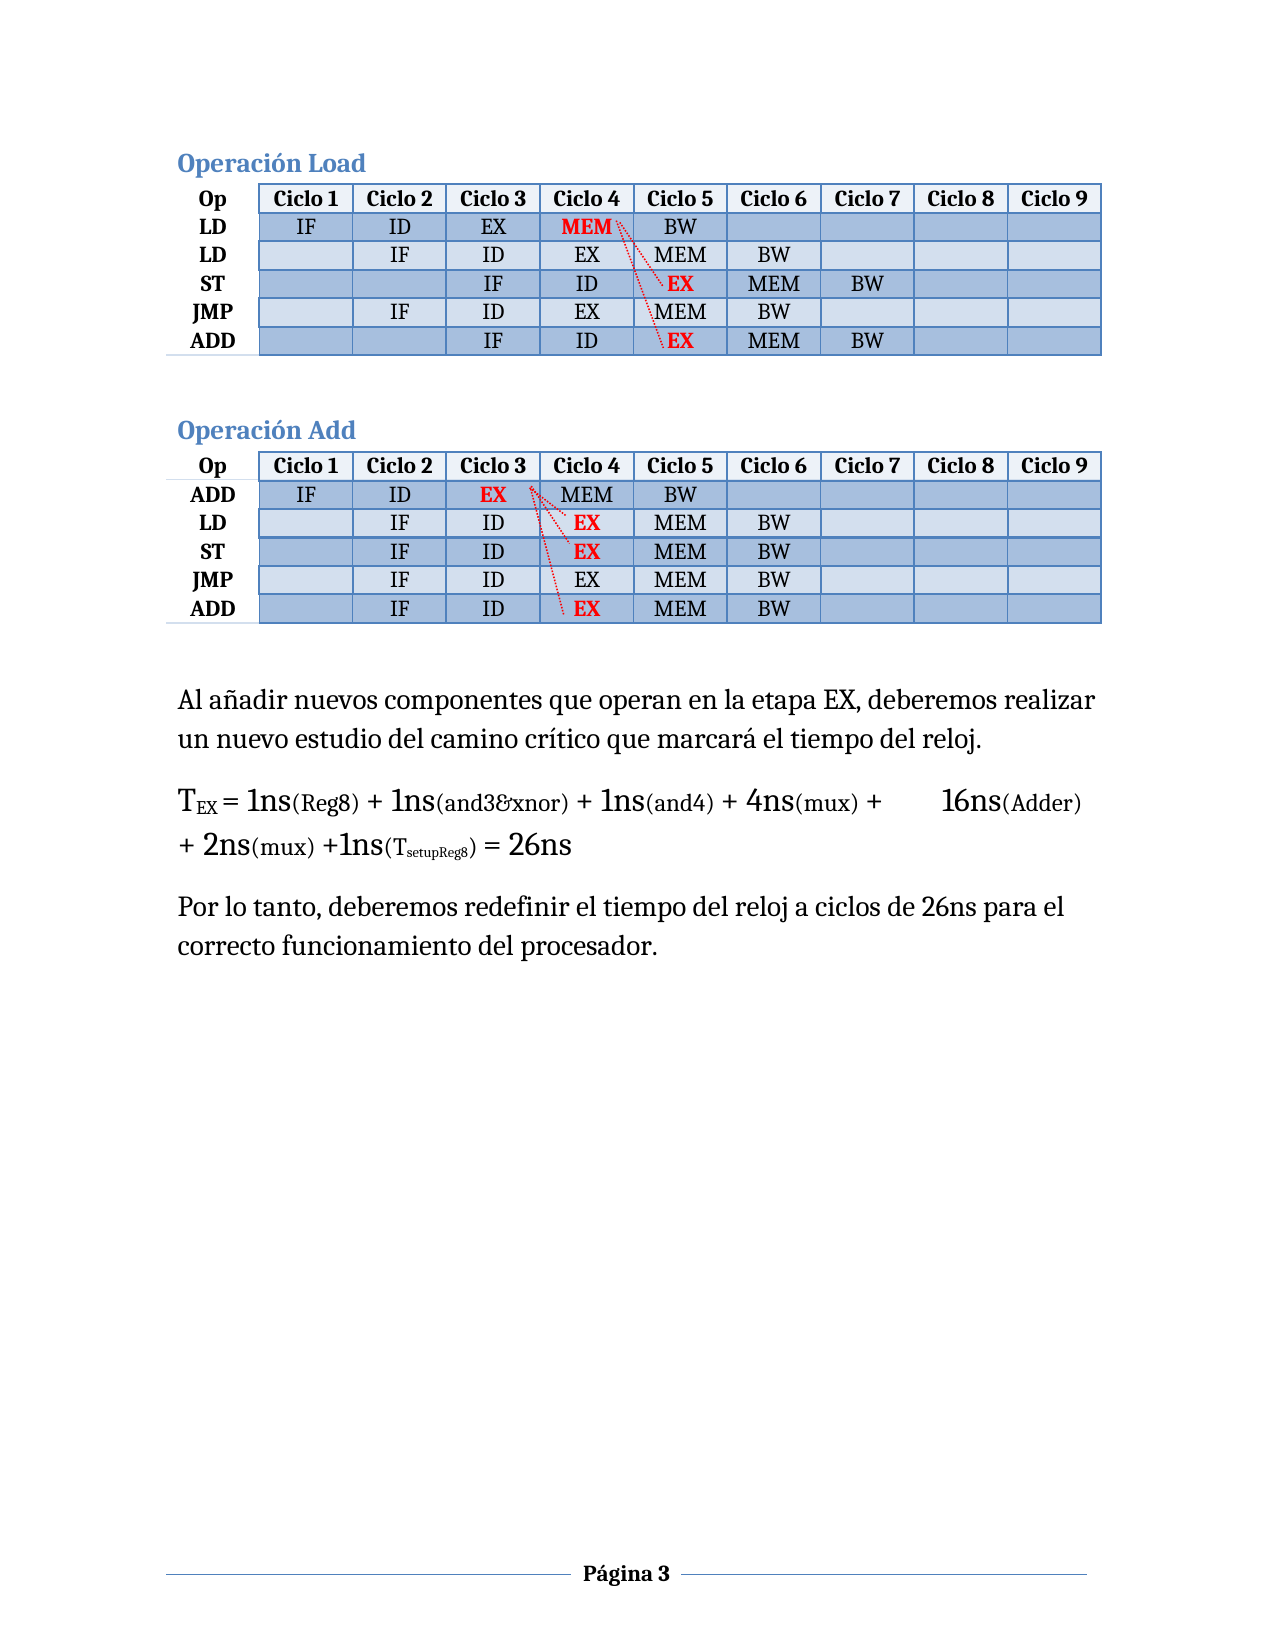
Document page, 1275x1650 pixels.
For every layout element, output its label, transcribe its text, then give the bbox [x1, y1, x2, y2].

table_cell LD [166, 240, 258, 269]
table_cell [260, 539, 352, 565]
table_header Ciclo 2 [354, 453, 445, 479]
table_cell LD [166, 508, 258, 536]
table_cell EX [541, 299, 633, 326]
table_header Ciclo 8 [915, 185, 1007, 212]
table_cell IF [354, 299, 445, 326]
table_cell BW [728, 510, 820, 536]
table_cell [1008, 595, 1100, 622]
table_cell JMP [166, 565, 258, 593]
table_cell MEM [635, 567, 726, 593]
table_cell [915, 567, 1007, 593]
table_cell BW [728, 539, 820, 565]
table_cell [821, 539, 913, 565]
table_cell MEM [647, 299, 726, 326]
table_cell [1008, 214, 1100, 240]
table_cell IF [447, 271, 539, 297]
table_cell ADD [166, 326, 259, 354]
table_cell JMP [166, 297, 258, 326]
table_cell BW [821, 271, 913, 297]
table_cell EX [541, 242, 632, 269]
table_header Ciclo 6 [728, 453, 820, 479]
table_cell [915, 539, 1007, 565]
table_cell ID [447, 595, 539, 622]
table_cell EX [541, 595, 633, 622]
table_cell ADD [166, 480, 259, 508]
table_cell ID [447, 567, 539, 593]
table_cell [915, 214, 1007, 240]
table_cell IF [447, 328, 539, 354]
table_cell ID [447, 299, 539, 326]
table_cell MEM [635, 242, 726, 269]
table_cell MEM [635, 510, 726, 536]
table_cell [821, 214, 913, 240]
table_header Ciclo 1 [260, 185, 352, 212]
table_cell [1009, 242, 1100, 269]
table_cell EX [447, 214, 539, 240]
table_cell [822, 299, 913, 326]
table_cell EX [541, 567, 556, 593]
table_cell [353, 328, 445, 354]
table_header Ciclo 3 [447, 453, 539, 479]
table_header Ciclo 3 [447, 185, 539, 212]
text TEX = 1ns(Reg8) + 1ns(and3&xnor) + 1ns(and4) + 4ns(mux) + 16ns(Adder) + 2ns(mux) +1ns(TsetupReg8) = 26ns [177, 781, 1098, 863]
table_cell [260, 328, 352, 354]
table_cell [260, 242, 352, 269]
table_cell ID [447, 539, 539, 565]
table_cell IF [354, 567, 445, 593]
table_cell [915, 271, 1007, 297]
table_cell [822, 510, 913, 536]
table_cell ST [166, 269, 259, 297]
table_cell BW [728, 299, 820, 326]
table_cell [821, 595, 913, 622]
table_cell [821, 482, 913, 508]
table_header Op [166, 451, 258, 479]
table_cell [915, 482, 1007, 508]
table_cell ID [353, 214, 445, 240]
table_cell [1009, 567, 1100, 593]
table_cell EX [541, 510, 633, 536]
table_header Ciclo 4 [541, 185, 633, 212]
table_cell [915, 328, 1007, 354]
table_cell BW [728, 595, 820, 622]
table_cell [1009, 299, 1100, 326]
table_cell [260, 271, 352, 297]
table_cell MEM [635, 299, 655, 326]
table_cell [728, 214, 820, 240]
table_header Ciclo 1 [260, 453, 352, 479]
table_header Op [166, 183, 258, 212]
table_cell [260, 567, 352, 593]
table_cell MEM [728, 271, 820, 297]
table_cell MEM [541, 482, 633, 508]
table_cell [1008, 539, 1100, 565]
table_header Ciclo 6 [728, 185, 820, 212]
table_cell EX [634, 271, 726, 297]
table_cell IF [354, 242, 445, 269]
table_cell [260, 510, 352, 536]
table_cell [915, 242, 1007, 269]
table_cell [822, 242, 913, 269]
table_cell ADD [166, 593, 259, 622]
subtitle Operación Add [177, 415, 1098, 447]
table_header Ciclo 5 [635, 453, 726, 479]
table_header Ciclo 9 [1009, 185, 1100, 212]
table_header Ciclo 9 [1009, 453, 1100, 479]
table_cell [915, 595, 1007, 622]
table_cell ID [541, 271, 633, 297]
table_cell MEM [634, 539, 726, 565]
table_header Ciclo 7 [822, 185, 913, 212]
table_header Ciclo 4 [541, 453, 633, 479]
table_cell MEM [634, 595, 726, 622]
table_cell [915, 299, 1007, 326]
table_cell EX [552, 567, 633, 593]
text Al añadir nuevos componentes que operan en la etapa EX, deberemos realizar un nuevo estudio del camino crítico que marcará el tiempo del reloj. [177, 683, 1098, 755]
text Por lo tanto, deberemos redefinir el tiempo del reloj a ciclos de 26ns para el correcto funcionamiento del procesador. [177, 890, 1098, 962]
table_cell IF [260, 214, 352, 240]
table_cell BW [634, 214, 726, 240]
table_cell [915, 510, 1007, 536]
table_cell BW [821, 328, 913, 354]
table_cell ID [447, 510, 539, 536]
table_cell LD [166, 212, 259, 240]
table_cell ID [447, 242, 539, 269]
table_cell EX [634, 328, 726, 354]
table_cell [1008, 328, 1100, 354]
table_header Ciclo 8 [915, 453, 1007, 479]
table_header Ciclo 2 [354, 185, 445, 212]
table_cell [728, 482, 820, 508]
table_cell IF [353, 595, 445, 622]
table_cell EX [447, 482, 539, 508]
table_cell [260, 299, 352, 326]
table_cell [353, 271, 445, 297]
table_cell EX [541, 539, 633, 565]
table_cell BW [728, 242, 820, 269]
table_cell BW [634, 482, 726, 508]
table_cell IF [260, 482, 352, 508]
table_cell MEM [728, 328, 820, 354]
table_cell [1008, 271, 1100, 297]
table_cell IF [353, 539, 445, 565]
table_cell BW [728, 567, 820, 593]
table_cell [260, 595, 352, 622]
table_header Ciclo 5 [635, 185, 726, 212]
table_cell [1009, 510, 1100, 536]
table_cell ID [541, 328, 633, 354]
table_cell [822, 567, 913, 593]
table_cell ST [166, 536, 259, 565]
table_cell MEM [541, 214, 633, 240]
table_cell IF [354, 510, 445, 536]
table_header Ciclo 7 [822, 453, 913, 479]
table_cell ID [353, 482, 445, 508]
subtitle Operación Load [177, 148, 1098, 179]
table_cell [1008, 482, 1100, 508]
